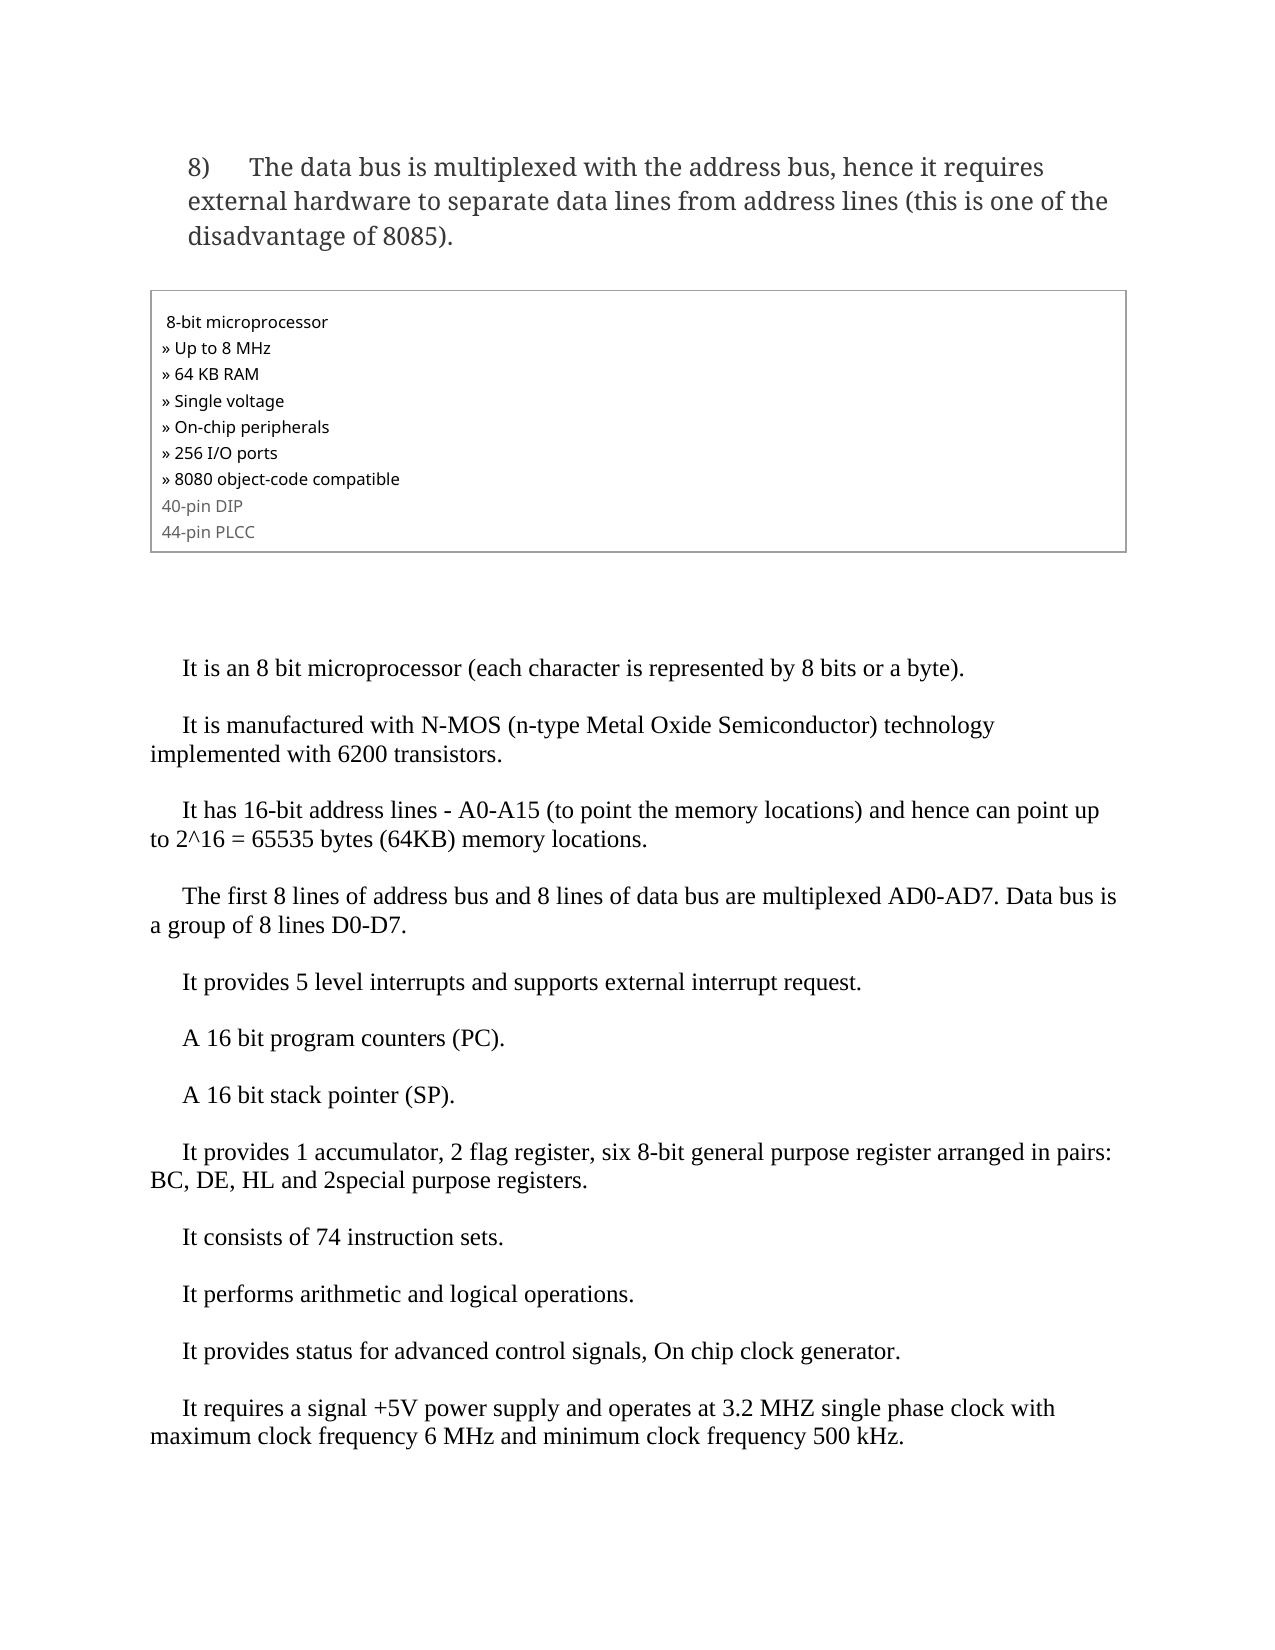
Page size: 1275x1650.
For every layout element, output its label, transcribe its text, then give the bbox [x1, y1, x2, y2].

text  It provides status for advanced control signals, On chip clock generator. [150, 1336, 1125, 1393]
text  It requires a signal +5V power supply and operates at 3.2 MHZ single phase clock with maximum clock frequency 6 MHz and minimum clock frequency 500 kHz. [150, 1393, 1125, 1478]
text  The first 8 lines of address bus and 8 lines of data bus are multiplexed AD0-AD7. Data bus is a group of 8 lines D0-D7. [150, 881, 1125, 967]
text  It is an 8 bit microprocessor (each character is represented by 8 bits or a byte). [150, 653, 1125, 710]
text  It is manufactured with N-MOS (n-type Metal Oxide Semiconductor) technology implemented with 6200 transistors. [150, 710, 1125, 796]
text  It provides 1 accumulator, 2 flag register, six 8-bit general purpose register arranged in pairs: BC, DE, HL and 2special purpose registers. [150, 1137, 1125, 1222]
text 8) The data bus is multiplexed with the address bus, hence it requires external hardware to separate data lines from address lines (this is one of the disadvantage of 8085). [187, 150, 1125, 252]
text  It has 16-bit address lines - A0-A15 (to point the memory locations) and hence can point up to 2^16 = 65535 bytes (64KB) memory locations. [150, 796, 1125, 881]
text  A 16 bit program counters (PC). [150, 1023, 1125, 1080]
table_header 8-bit microprocessor » Up to 8 MHz » 64 KB RAM » Single voltage » On-chip peripherals » 256 I/O ports » 8080 object-code compatible 40-pin DIP 44-pin PLCC [152, 291, 1125, 551]
text  A 16 bit stack pointer (SP). [150, 1080, 1125, 1137]
text  It provides 5 level interrupts and supports external interrupt request. [150, 967, 1125, 1023]
text  It consists of 74 instruction sets. [150, 1222, 1125, 1279]
text  It performs arithmetic and logical operations. [150, 1279, 1125, 1336]
